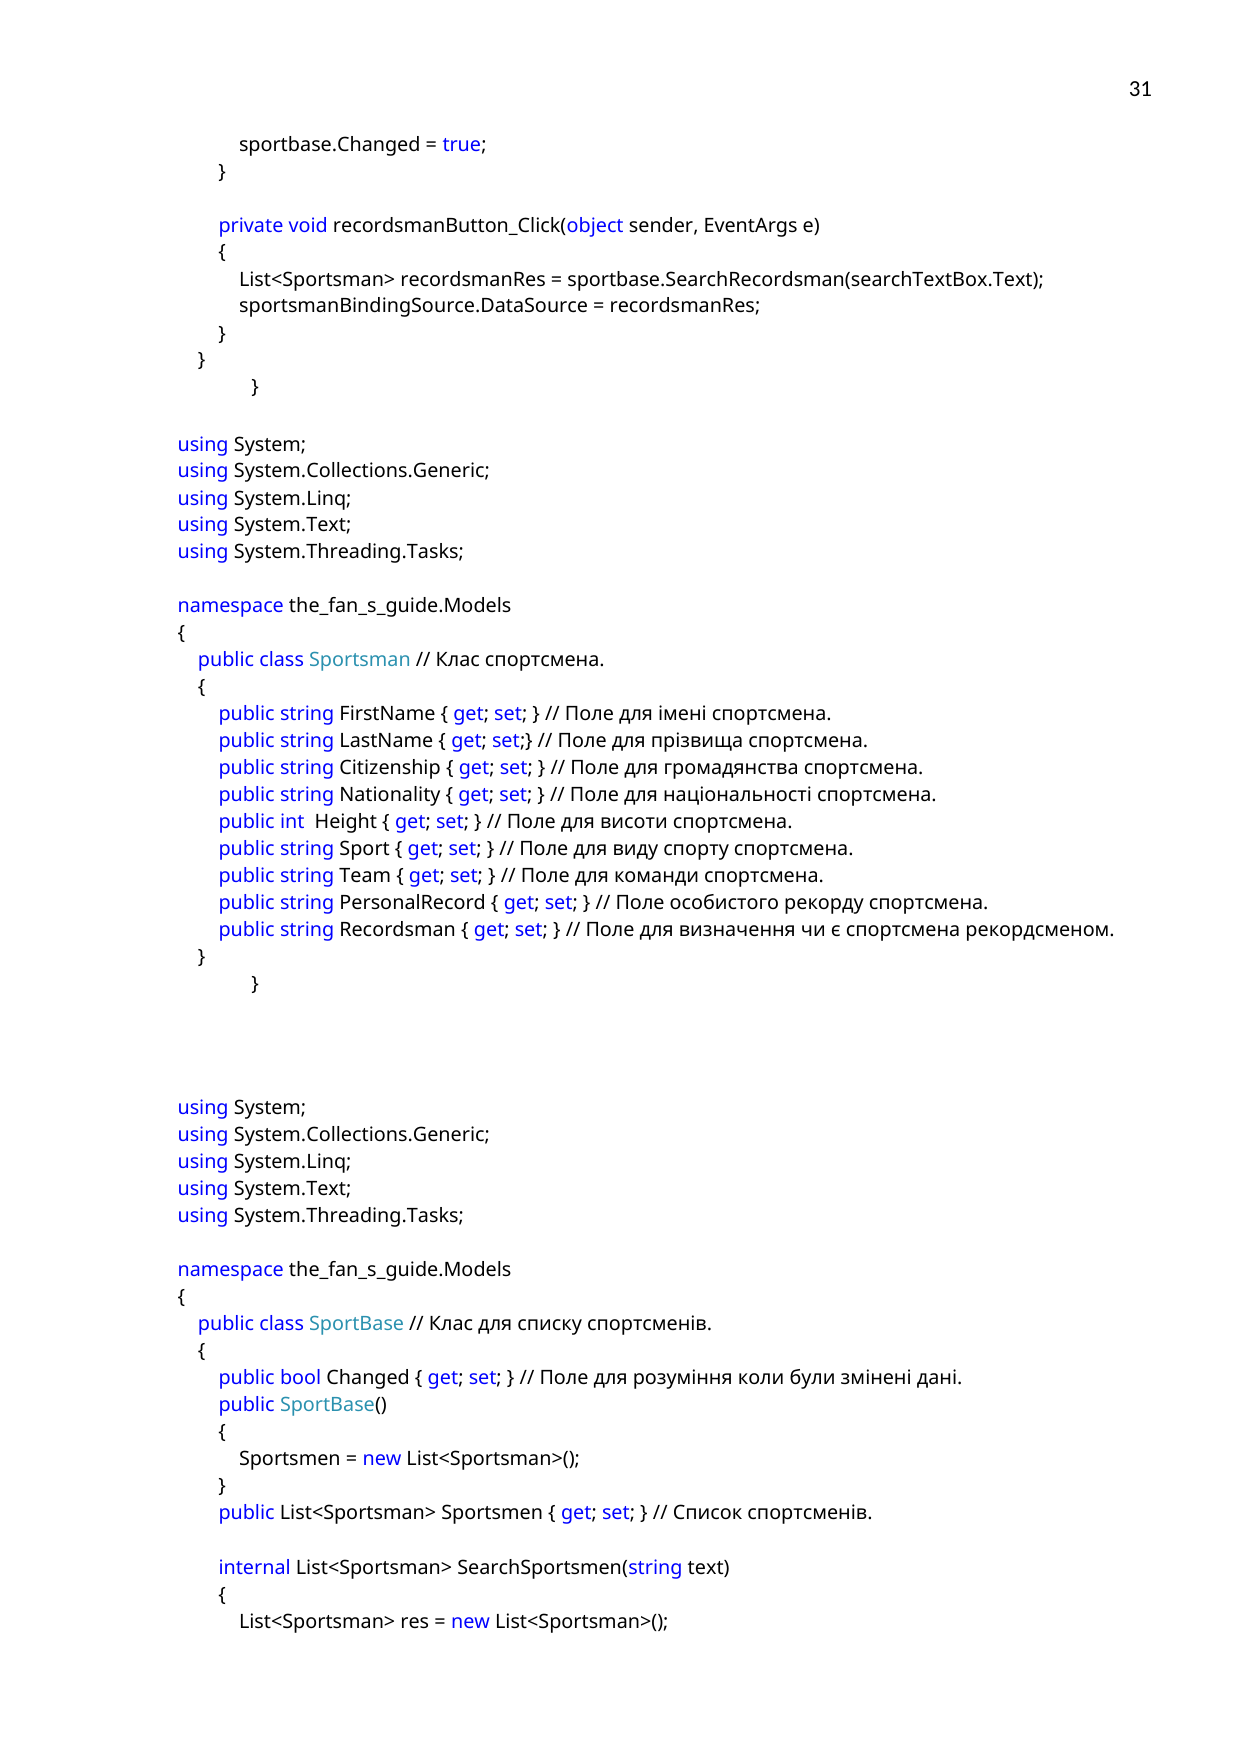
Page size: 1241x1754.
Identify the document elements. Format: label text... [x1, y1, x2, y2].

text List<Sportsman> recordsmanRes = sportbase.SearchRecordsman(searchTextBox.Text); [177, 265, 1152, 292]
text { [177, 238, 1152, 265]
text } [177, 969, 1152, 996]
text sportsmanBindingSource.DataSource = recordsmanRes; [177, 292, 1152, 319]
text } [177, 319, 1152, 346]
text namespace the_fan_s_guide.Models [177, 1255, 1152, 1282]
text public class Sportsman // Клас спортсмена. [177, 646, 1152, 673]
text public string Citizenship { get; set; } // Поле для громадянства спортсмена. [177, 753, 1152, 781]
text using System.Threading.Tasks; [177, 538, 1152, 565]
text using System.Linq; [177, 1147, 1152, 1174]
text } [177, 157, 1152, 184]
text public string PersonalRecord { get; set; } // Поле особистого рекорду спортсмена. [177, 888, 1152, 915]
text using System; [177, 1093, 1152, 1120]
text } [177, 346, 1152, 373]
text } [177, 373, 1152, 400]
text { [177, 1282, 1152, 1309]
text public string Nationality { get; set; } // Поле для національності спортсмена. [177, 781, 1152, 807]
text public string Sport { get; set; } // Поле для виду спорту спортсмена. [177, 834, 1152, 861]
text public string LastName { get; set;} // Поле для прізвища спортсмена. [177, 727, 1152, 753]
text namespace the_fan_s_guide.Models [177, 592, 1152, 619]
text public List<Sportsman> Sportsmen { get; set; } // Список спортсменів. [177, 1498, 1152, 1525]
text using System.Linq; [177, 484, 1152, 511]
text using System.Text; [177, 511, 1152, 538]
text { [177, 673, 1152, 699]
text using System.Collections.Generic; [177, 457, 1152, 484]
text public string Recordsman { get; set; } // Поле для визначення чи є спортсмена рекордсменом. [177, 915, 1152, 942]
text sportbase.Changed = true; [177, 130, 1152, 157]
text using System.Threading.Tasks; [177, 1201, 1152, 1228]
text public SportBase() [177, 1390, 1152, 1417]
text { [177, 1336, 1152, 1363]
text List<Sportsman> res = new List<Sportsman>(); [177, 1607, 1152, 1634]
text public string FirstName { get; set; } // Поле для імені спортсмена. [177, 699, 1152, 727]
text } [177, 1471, 1152, 1498]
text } [177, 942, 1152, 969]
text { [177, 619, 1152, 646]
text public string Team { get; set; } // Поле для команди спортсмена. [177, 861, 1152, 888]
text public bool Changed { get; set; } // Поле для розуміння коли були змінені дані. [177, 1363, 1152, 1390]
text using System.Text; [177, 1174, 1152, 1201]
text public class SportBase // Клас для списку спортсменів. [177, 1309, 1152, 1336]
text { [177, 1417, 1152, 1444]
text Sportsmen = new List<Sportsman>(); [177, 1444, 1152, 1471]
text private void recordsmanButton_Click(object sender, EventArgs e) [177, 211, 1152, 238]
text using System; [177, 430, 1152, 457]
text internal List<Sportsman> SearchSportsmen(string text) [177, 1553, 1152, 1580]
text public int Height { get; set; } // Поле для висоти спортсмена. [177, 807, 1152, 834]
text using System.Collections.Generic; [177, 1120, 1152, 1147]
text { [177, 1580, 1152, 1607]
